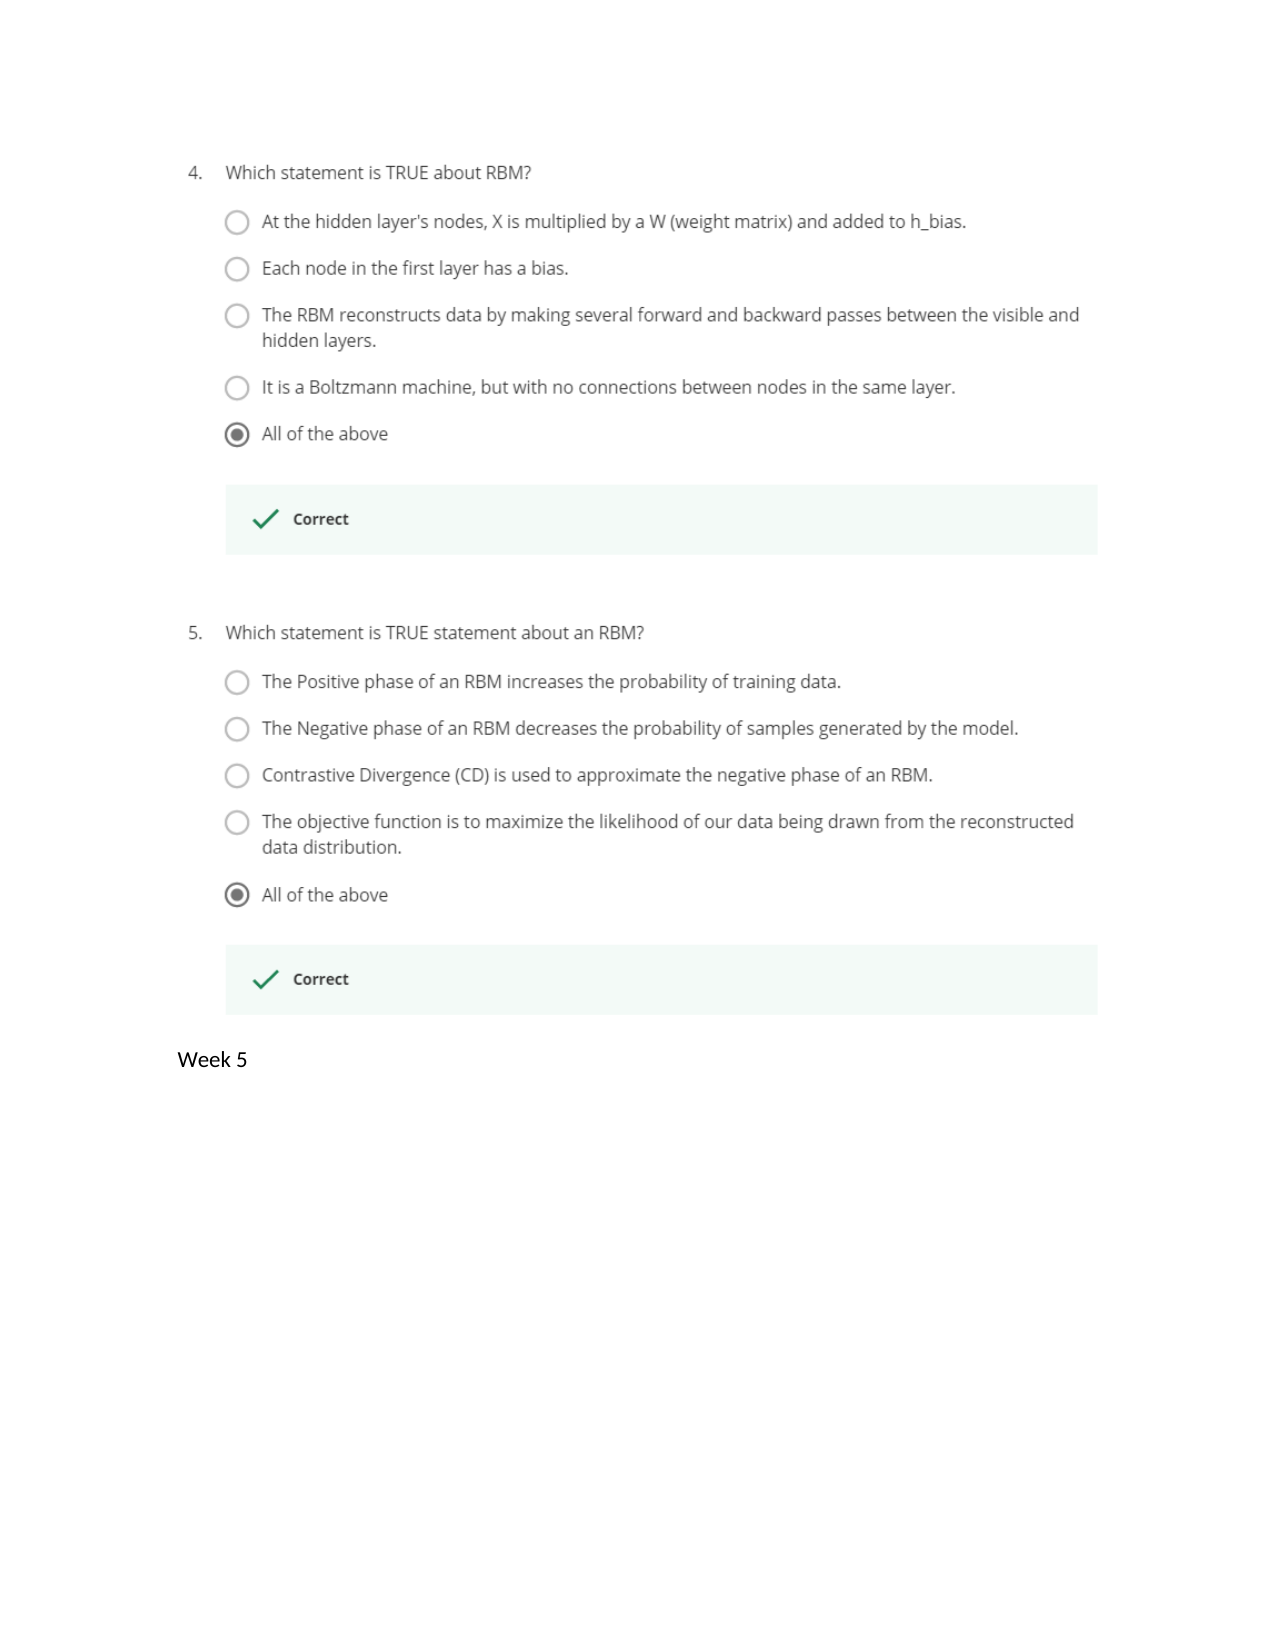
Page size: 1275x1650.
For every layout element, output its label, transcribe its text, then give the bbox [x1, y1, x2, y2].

picture [177, 147, 1098, 1026]
text Week 5 [177, 1045, 1098, 1073]
